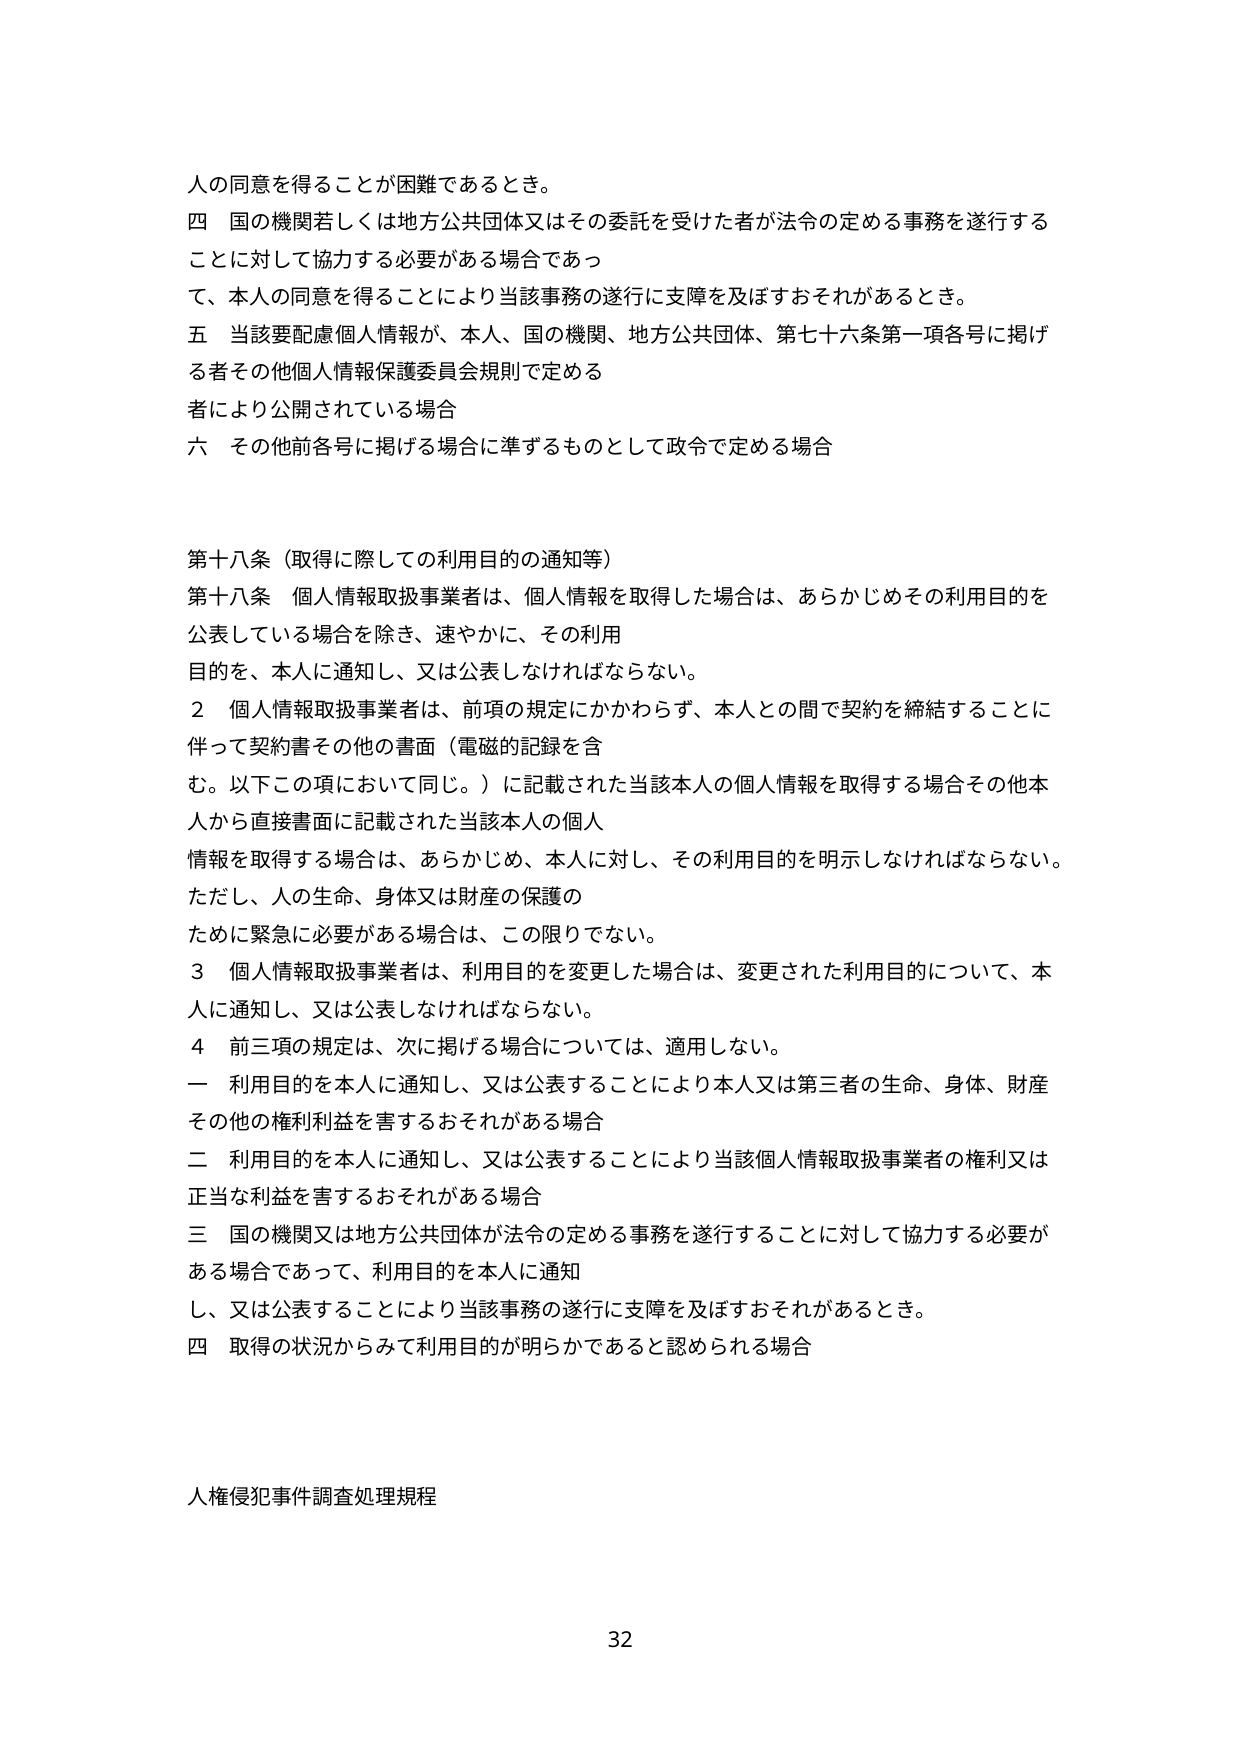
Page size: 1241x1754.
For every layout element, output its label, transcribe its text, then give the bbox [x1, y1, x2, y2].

text 二 利用目的を本人に通知し、又は公表することにより当該個人情報取扱事業者の権利又は正当な利益を害するおそれがある場合 [187, 1139, 1053, 1214]
text 目的を、本人に通知し、又は公表しなければならない。 [187, 652, 1053, 689]
subtitle 第十八条（取得に際しての利用目的の通知等） [187, 539, 1053, 577]
text ４ 前三項の規定は、次に掲げる場合については、適用しない。 [187, 1027, 1053, 1064]
text 者により公開されている場合 [187, 389, 1053, 427]
text 第十八条 個人情報取扱事業者は、個人情報を取得した場合は、あらかじめその利用目的を公表している場合を除き、速やかに、その利用 [187, 577, 1053, 652]
text 四 国の機関若しくは地方公共団体又はその委託を受けた者が法令の定める事務を遂行することに対して協力する必要がある場合であっ [187, 202, 1053, 277]
text 情報を取得する場合は、あらかじめ、本人に対し、その利用目的を明示しなければならない。ただし、人の生命、身体又は財産の保護の [187, 839, 1053, 914]
text む。以下この項において同じ。）に記載された当該本人の個人情報を取得する場合その他本人から直接書面に記載された当該本人の個人 [187, 764, 1053, 839]
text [187, 164, 1053, 202]
text 三 国の機関又は地方公共団体が法令の定める事務を遂行することに対して協力する必要がある場合であって、利用目的を本人に通知 [187, 1214, 1053, 1289]
text ２ 個人情報取扱事業者は、前項の規定にかかわらず、本人との間で契約を締結することに伴って契約書その他の書面（電磁的記録を含 [187, 689, 1053, 764]
text 六 その他前各号に掲げる場合に準ずるものとして政令で定める場合 [187, 427, 1053, 464]
text 四 取得の状況からみて利用目的が明らかであると認められる場合 [187, 1327, 1053, 1364]
text ３ 個人情報取扱事業者は、利用目的を変更した場合は、変更された利用目的について、本人に通知し、又は公表しなければならない。 [187, 952, 1053, 1027]
subtitle 人権侵犯事件調査処理規程 [187, 1477, 1053, 1514]
text 一 利用目的を本人に通知し、又は公表することにより本人又は第三者の生命、身体、財産その他の権利利益を害するおそれがある場合 [187, 1064, 1053, 1139]
text て、本人の同意を得ることにより当該事務の遂行に支障を及ぼすおそれがあるとき。 [187, 277, 1053, 314]
text し、又は公表することにより当該事務の遂行に支障を及ぼすおそれがあるとき。 [187, 1289, 1053, 1327]
text ために緊急に必要がある場合は、この限りでない。 [187, 914, 1053, 952]
text 五 当該要配慮個人情報が、本人、国の機関、地方公共団体、第七十六条第一項各号に掲げる者その他個人情報保護委員会規則で定める [187, 314, 1053, 389]
